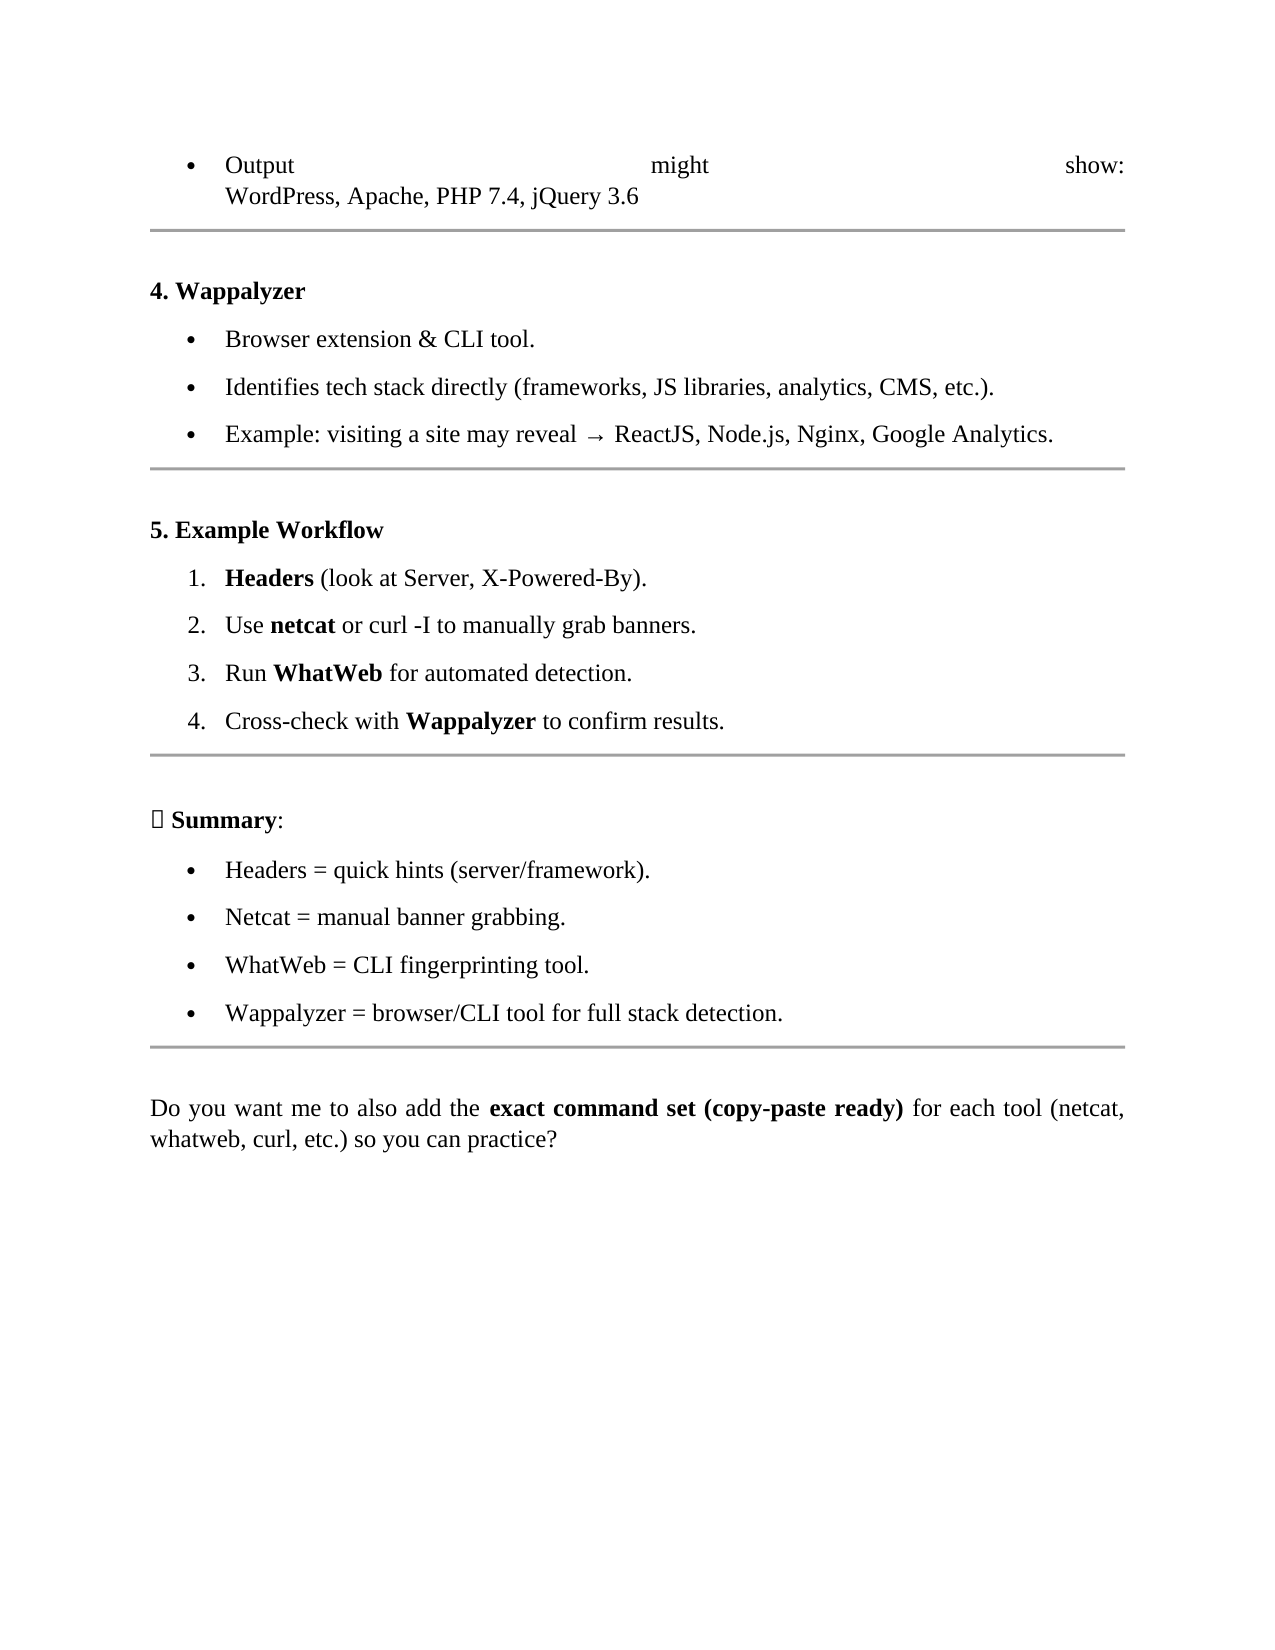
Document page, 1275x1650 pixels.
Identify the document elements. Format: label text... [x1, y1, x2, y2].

text ✅ Summary: [150, 801, 1125, 835]
list Headers = quick hints (server/framework). [187, 855, 1125, 883]
list Netcat = manual banner grabbing. [187, 902, 1125, 931]
list Run WhatWeb for automated detection. [187, 658, 1125, 687]
list Cross-check with Wappalyzer to confirm results. [187, 706, 1125, 734]
text 5. Example Workflow [150, 515, 1125, 544]
list Output might show: WordPress, Apache, PHP 7.4, jQuery 3.6 [187, 150, 1125, 210]
text 4. Wappalyzer [150, 276, 1125, 305]
list Example: visiting a site may reveal → ReactJS, Node.js, Nginx, Google Analytics. [187, 419, 1125, 448]
list Use netcat or curl -I to manually grab banners. [187, 610, 1125, 639]
list Browser extension & CLI tool. [187, 324, 1125, 353]
list WhatWeb = CLI fingerprinting tool. [187, 950, 1125, 979]
list Headers (look at Server, X-Powered-By). [187, 563, 1125, 591]
list Identifies tech stack directly (frameworks, JS libraries, analytics, CMS, etc.). [187, 372, 1125, 401]
list Wappalyzer = browser/CLI tool for full stack detection. [187, 998, 1125, 1027]
text Do you want me to also add the exact command set (copy-paste ready) for each tool (netcat, whatweb, curl, etc.) so you can practice? [150, 1093, 1125, 1153]
